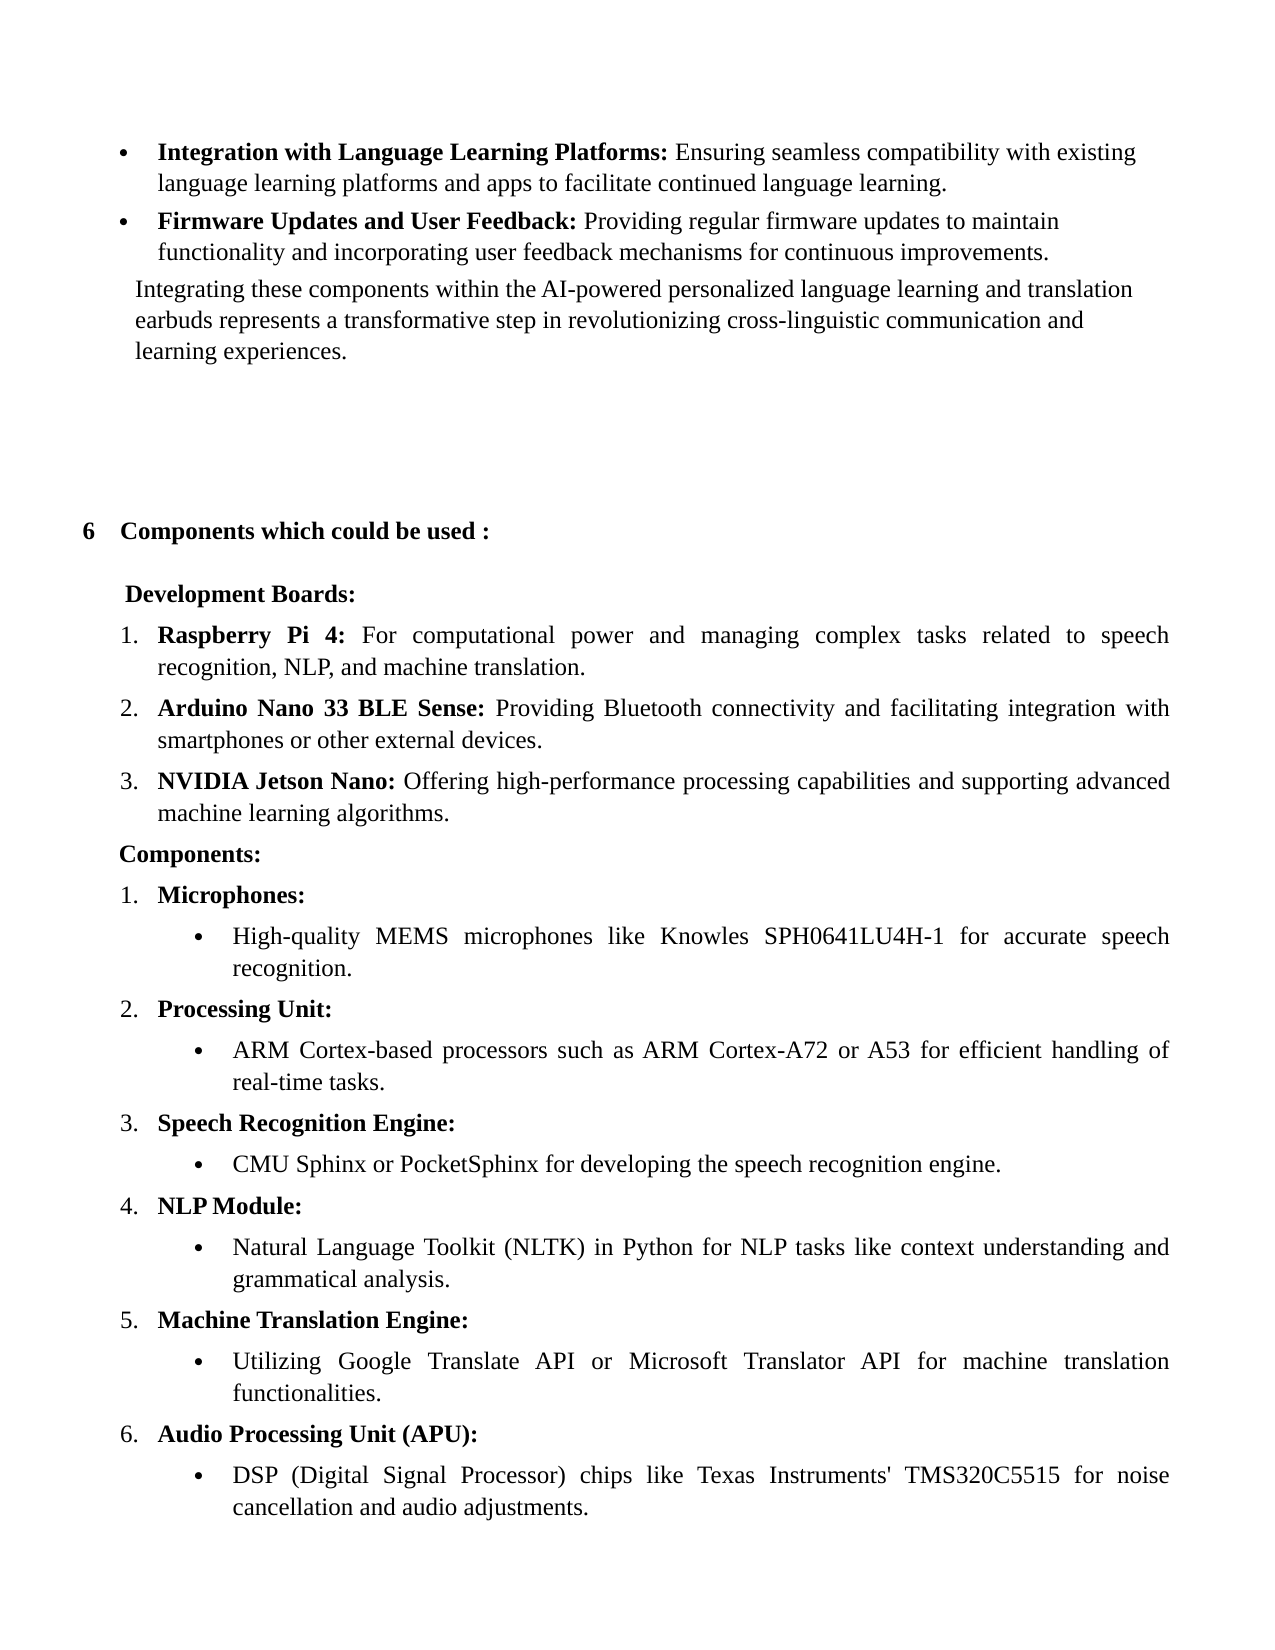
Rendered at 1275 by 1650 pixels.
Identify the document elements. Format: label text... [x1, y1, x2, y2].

list Firmware Updates and User Feedback: Providing regular firmware updates to maintain functionality and incorporating user feedback mechanisms for continuous improvements. [120, 206, 1171, 266]
list Processing Unit: [120, 994, 1171, 1023]
list Components which could be used : [82, 516, 1171, 545]
list ARM Cortex-based processors such as ARM Cortex-A72 or A53 for efficient handling of real-time tasks. [195, 1035, 1171, 1096]
text Development Boards: [118, 579, 1171, 607]
list Speech Recognition Engine: [120, 1108, 1171, 1137]
list Integration with Language Learning Platforms: Ensuring seamless compatibility with existing language learning platforms and apps to facilitate continued language learning. [120, 137, 1171, 197]
list Microphones: [120, 880, 1171, 909]
list Arduino Nano 33 BLE Sense: Providing Bluetooth connectivity and facilitating integration with smartphones or other external devices. [120, 693, 1171, 753]
list DSP (Digital Signal Processor) chips like Texas Instruments' TMS320C5515 for noise cancellation and audio adjustments. [195, 1460, 1171, 1521]
text Integrating these components within the AI-powered personalized language learning and translation earbuds represents a transformative step in revolutionizing cross-linguistic communication and learning experiences. [135, 274, 1171, 365]
list Machine Translation Engine: [120, 1305, 1171, 1334]
list Audio Processing Unit (APU): [120, 1419, 1171, 1448]
list High-quality MEMS microphones like Knowles SPH0641LU4H-1 for accurate speech recognition. [195, 921, 1171, 982]
list NLP Module: [120, 1191, 1171, 1219]
list NVIDIA Jetson Nano: Offering high-performance processing capabilities and supporting advanced machine learning algorithms. [120, 766, 1171, 827]
text Components: [118, 839, 1171, 868]
list Natural Language Toolkit (NLTK) in Python for NLP tasks like context understanding and grammatical analysis. [195, 1232, 1171, 1292]
list Utilizing Google Translate API or Microsoft Translator API for machine translation functionalities. [195, 1346, 1171, 1407]
list Raspberry Pi 4: For computational power and managing complex tasks related to speech recognition, NLP, and machine translation. [120, 620, 1171, 681]
list CMU Sphinx or PocketSphinx for developing the speech recognition engine. [195, 1149, 1171, 1178]
